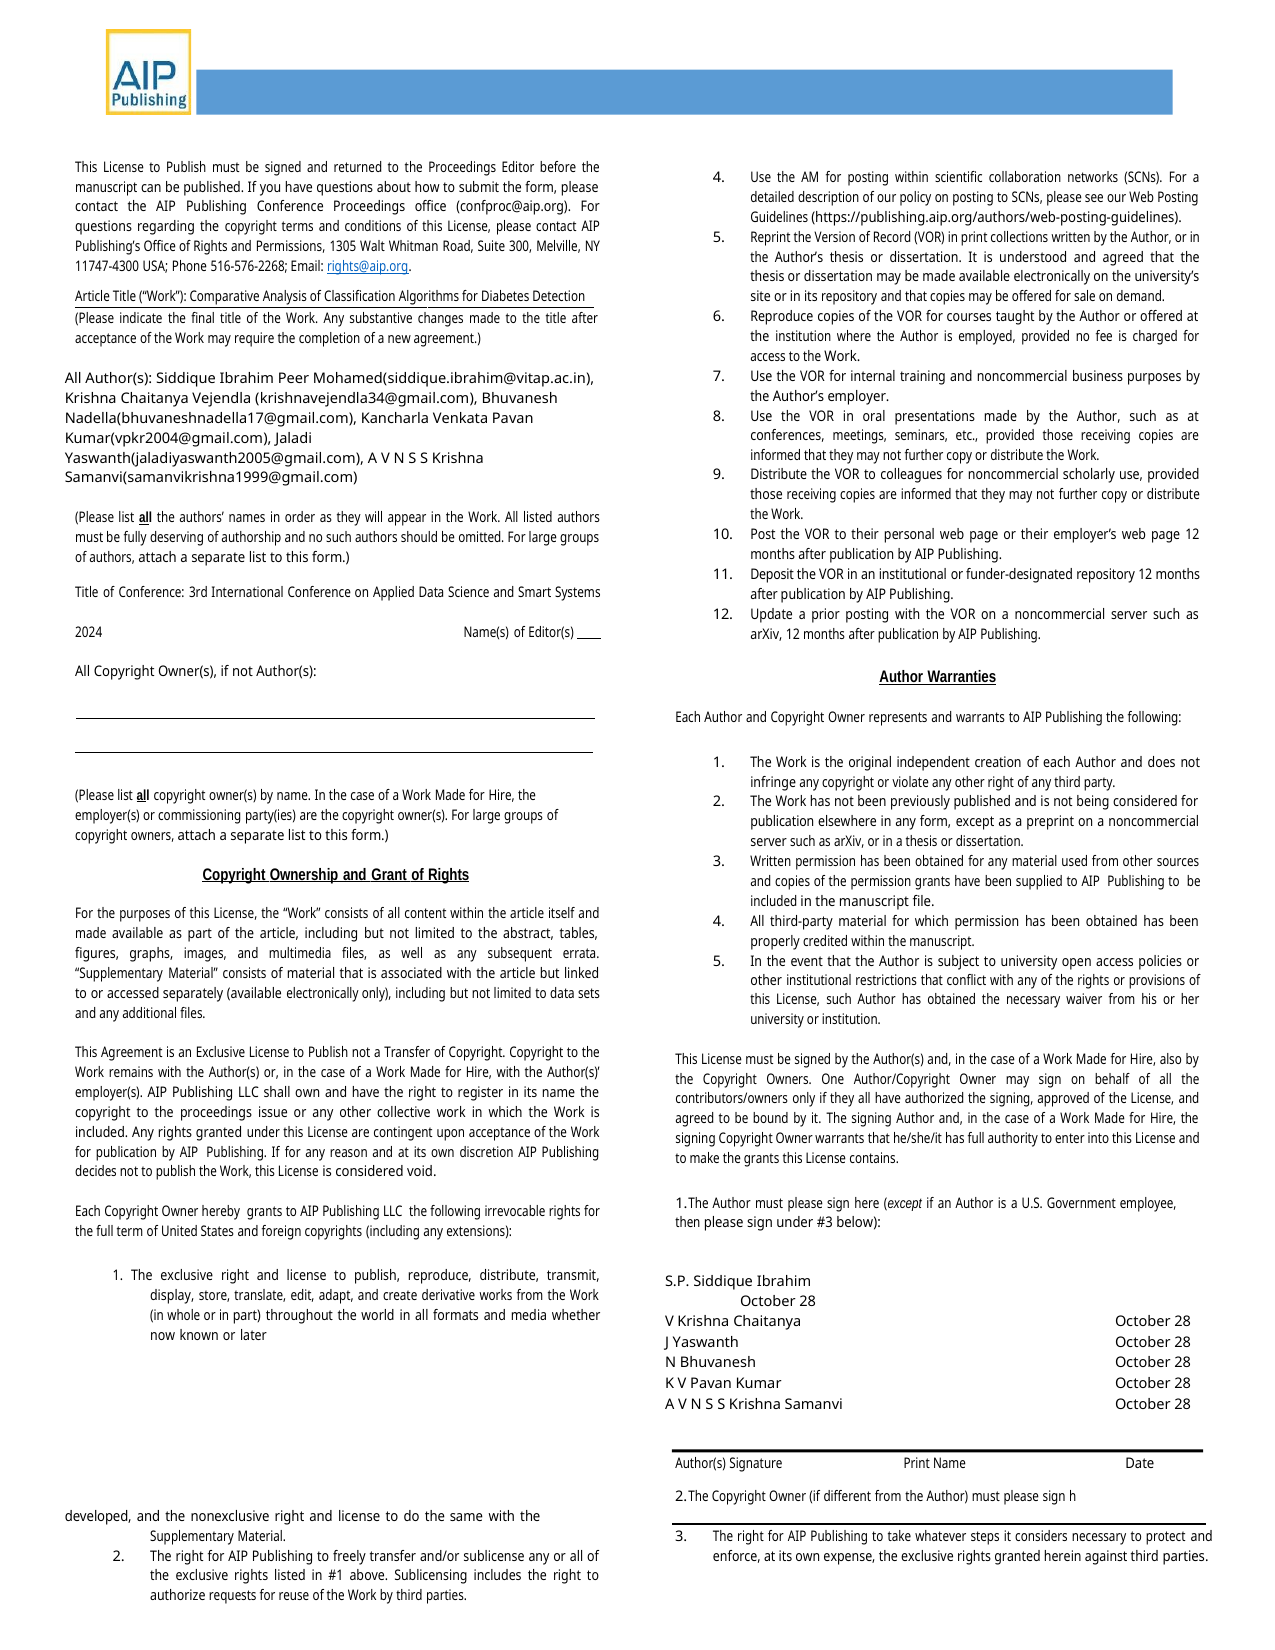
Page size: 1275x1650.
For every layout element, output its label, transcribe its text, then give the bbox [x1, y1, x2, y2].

text A V N S S Krishna Samanvi October 28 [665, 1393, 1217, 1413]
list Deposit the VOR in an institutional or funder-designated repository 12 months after publication by AIP Publishing. [713, 564, 1200, 603]
text This License to Publish must be signed and returned to the Proceedings Editor before the manuscript can be published. If you have questions about how to submit the form, please contact the AIP Publishing Conference Proceedings office (confproc@aip.org). For questions regarding the copyright terms and conditions of this License, please contact AIP Publishing’s Office of Rights and Permissions, 1305 Walt Whitman Road, Suite 300, Melville, NY 11747-4300 USA; Phone 516-576-2268; Email: rights@aip.org. [75, 156, 601, 276]
list The right for AIP Publishing to freely transfer and/or sublicense any or all of the exclusive rights listed in #1 above. Sublicensing includes the right to authorize requests for reuse of the Work by third parties. [112, 1546, 600, 1604]
text Each Author and Copyright Owner represents and warrants to AIP Publishing the following: [675, 707, 1217, 727]
list Reprint the Version of Record (VOR) in print collections written by the Author, or in the Author’s thesis or dissertation. It is understood and agreed that the thesis or dissertation may be made available electronically on the university’s site or in its repository and that copies may be offered for sale on demand. [713, 226, 1200, 306]
text N Bhuvanesh October 28 [665, 1352, 1217, 1372]
picture [105, 29, 192, 115]
text For the purposes of this License, the “Work” consists of all content within the article itself and made available as part of the article, including but not limited to the abstract, tables, figures, graphs, images, and multimedia files, as well as any subsequent errata. “Supplementary Material” consists of material that is associated with the article but linked to or accessed separately (available electronically only), including but not limited to data sets and any additional files. [75, 903, 600, 1023]
text S.P. Siddique Ibrahim October 28 [665, 1271, 1217, 1310]
list The Work has not been previously published and is not being considered for publication elsewhere in any form, except as a preprint on a noncommercial server such as arXiv, or in a thesis or dissertation. [713, 791, 1199, 851]
text This Agreement is an Exclusive License to Publish not a Transfer of Copyright. Copyright to the Work remains with the Author(s) or, in the case of a Work Made for Hire, with the Author(s)’ employer(s). AIP Publishing LLC shall own and have the right to register in its name the copyright to the proceedings issue or any other collective work in which the Work is included. Any rights granted under this License are contingent upon acceptance of the Work for publication by AIP Publishing. If for any reason and at its own discretion AIP Publishing decides not to publish the Work, this License is considered void. [75, 1042, 600, 1181]
text Article Title (“Work”): Comparative Analysis of Classification Algorithms for Diabetes Detection [75, 286, 601, 306]
text Title of Conference: 3rd International Conference on Applied Data Science and Smart Systems 2024 Name(s) of Editor(s) All Copyright Owner(s), if not Author(s): [75, 582, 601, 681]
subtitle Author Warranties [877, 667, 998, 686]
list Update a prior posting with the VOR on a noncommercial server such as arXiv, 12 months after publication by AIP Publishing. [713, 603, 1200, 643]
text 1. The exclusive right and license to publish, reproduce, distribute, transmit, display, store, translate, edit, adapt, and create derivative works from the Work (in whole or in part) throughout the world in all formats and media whether now known or later [112, 1264, 600, 1344]
list Use the VOR in oral presentations made by the Author, such as at conferences, meetings, seminars, etc., provided those receiving copies are informed that they may not further copy or distribute the Work. [713, 406, 1199, 464]
text V Krishna Chaitanya October 28 [665, 1311, 1217, 1331]
text This License must be signed by the Author(s) and, in the case of a Work Made for Hire, also by the Copyright Owners. One Author/Copyright Owner may sign on behalf of all the contributors/owners only if they all have authorized the signing, approved of the License, and agreed to be bound by it. The signing Author and, in the case of a Work Made for Hire, the signing Copyright Owner warrants that he/she/it has full authority to enter into this License and to make the grants this License contains. [675, 1048, 1200, 1168]
text (Please indicate the final title of the Work. Any substantive changes made to the title after acceptance of the Work may require the completion of a new agreement.) [75, 306, 600, 348]
text Author(s) Signature Print Name Date [675, 1434, 1217, 1472]
list All third-party material for which permission has been obtained has been properly credited within the manuscript. [713, 911, 1199, 950]
text developed, and the nonexclusive right and license to do the same with the [64, 1506, 1217, 1526]
list In the event that the Author is subject to university open access policies or other institutional restrictions that conflict with any of the rights or provisions of this License, such Author has obtained the necessary waiver from his or her university or institution. [713, 950, 1200, 1029]
text K V Pavan Kumar October 28 [665, 1373, 1217, 1393]
list Written permission has been obtained for any material used from other sources and copies of the permission grants have been supplied to AIP Publishing to be included in the manuscript file. [713, 851, 1201, 911]
text Each Copyright Owner hereby grants to AIP Publishing LLC the following irrevocable rights for the full term of United States and foreign copyrights (including any extensions): [75, 1201, 600, 1240]
list Use the AM for posting within scientific collaboration networks (SCNs). For a detailed description of our policy on posting to SCNs, please see our Web Posting Guidelines (https://publishing.aip.org/authors/web-posting-guidelines). [713, 167, 1200, 226]
list Distribute the VOR to colleagues for noncommercial scholarly use, provided those receiving copies are informed that they may not further copy or distribute the Work. [713, 464, 1200, 524]
list Reproduce copies of the VOR for courses taught by the Author or offered at the institution where the Author is employed, provided no fee is charged for access to the Work. [713, 306, 1200, 366]
list Use the VOR for internal training and noncommercial business purposes by the Author’s employer. [713, 366, 1200, 406]
text J Yaswanth October 28 [665, 1332, 1217, 1352]
list Post the VOR to their personal web page or their employer’s web page 12 months after publication by AIP Publishing. [713, 524, 1200, 564]
list The right for AIP Publishing to take whatever steps it considers necessary to protect and enforce, at its own expense, the exclusive rights granted herein against third parties. [675, 1526, 1213, 1566]
text All Author(s): Siddique Ibrahim Peer Mohamed(siddique.ibrahim@vitap.ac.in), Krishna Chaitanya Vejendla (krishnavejendla34@gmail.com), Bhuvanesh Nadella(bhuvaneshnadella17@gmail.com), Kancharla Venkata Pavan Kumar(vpkr2004@gmail.com), Jaladi Yaswanth(jaladiyaswanth2005@gmail.com), A V N S S Krishna Samanvi(samanvikrishna1999@gmail.com) [64, 368, 605, 487]
text (Please list all copyright owner(s) by name. In the case of a Work Made for Hire, the employer(s) or commissioning party(ies) are the copyright owner(s). For large groups of copyright owners, attach a separate list to this form.) [75, 785, 588, 844]
list The Author must please sign here (except if an Author is a U.S. Government employee, then please sign under #3 below): [675, 1192, 1178, 1232]
subtitle Copyright Ownership and Grant of Rights [202, 865, 605, 884]
text Supplementary Material. [150, 1526, 604, 1546]
text (Please list all the authors’ names in order as they will appear in the Work. All listed authors must be fully deserving of authorship and no such authors should be omitted. For large groups of authors, attach a separate list to this form.) [75, 507, 600, 567]
list The Copyright Owner (if different from the Author) must please sign h [675, 1486, 1217, 1506]
list The Work is the original independent creation of each Author and does not infringe any copyright or violate any other right of any third party. [713, 751, 1200, 791]
